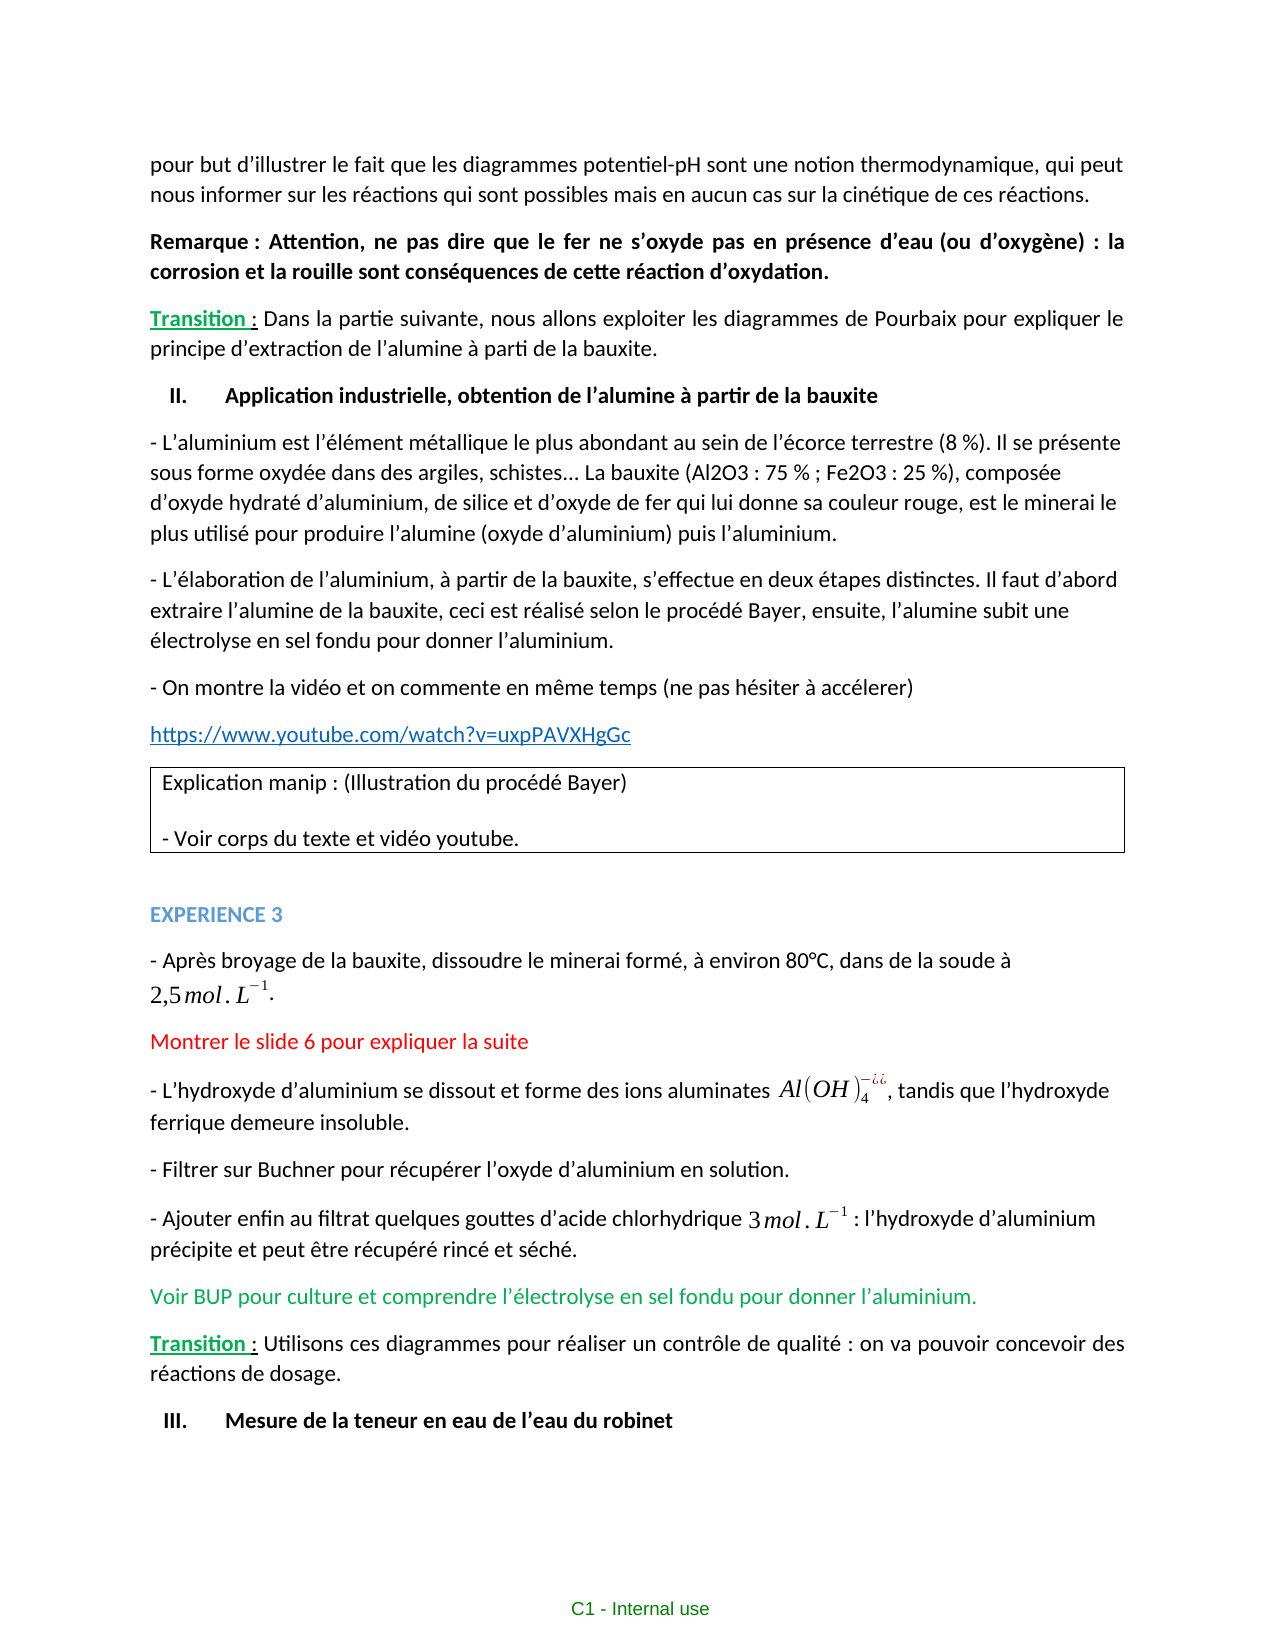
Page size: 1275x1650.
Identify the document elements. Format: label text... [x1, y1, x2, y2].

text Transition : Utilisons ces diagrammes pour réaliser un contrôle de qualité : on va pouvoir concevoir des réactions de dosage. [150, 1329, 1125, 1387]
list Mesure de la teneur en eau de l’eau du robinet [187, 1406, 1125, 1434]
text - Ajouter enfin au filtrat quelques gouttes d’acide chlorhydrique : l’hydroxyde d’aluminium précipite et peut être récupéré rincé et séché. [150, 1202, 1125, 1263]
text - L’élaboration de l’aluminium, à partir de la bauxite, s’effectue en deux étapes distinctes. Il faut d’abord extraire l’alumine de la bauxite, ceci est réalisé selon le procédé Bayer, ensuite, l’alumine subit une électrolyse en sel fondu pour donner l’aluminium. [150, 566, 1125, 654]
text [150, 150, 1125, 208]
text https://www.youtube.com/watch?v=uxpPAVXHgGc [150, 720, 1125, 748]
list Application industrielle, obtention de l’alumine à partir de la bauxite [187, 381, 1125, 409]
text Montrer le slide 6 pour expliquer la suite [150, 1027, 1125, 1055]
text - Après broyage de la bauxite, dissoudre le minerai formé, à environ 80°C, dans de la soude à . [150, 947, 1125, 1008]
text - On montre la vidéo et on commente en même temps (ne pas hésiter à accélerer) [150, 673, 1125, 701]
table_header Explication manip : (Illustration du procédé Bayer) - Voir corps du texte et vidéo youtube. [151, 768, 1124, 852]
text Voir BUP pour culture et comprendre l’électrolyse en sel fondu pour donner l’aluminium. [150, 1282, 1125, 1310]
text EXPERIENCE 3 [150, 900, 1125, 928]
text Transition : Dans la partie suivante, nous allons exploiter les diagrammes de Pourbaix pour expliquer le principe d’extraction de l’alumine à parti de la bauxite. [150, 304, 1125, 362]
text - L’hydroxyde d’aluminium se dissout et forme des ions aluminates , tandis que l’hydroxyde ferrique demeure insoluble. [150, 1074, 1125, 1136]
text Remarque : Attention, ne pas dire que le fer ne s’oxyde pas en présence d’eau (ou d’oxygène) : la corrosion et la rouille sont conséquences de cette réaction d’oxydation. [150, 227, 1125, 285]
text - L’aluminium est l’élément métallique le plus abondant au sein de l’écorce terrestre (8 %). Il se présente sous forme oxydée dans des argiles, schistes... La bauxite (Al2O3 : 75 % ; Fe2O3 : 25 %), composée d’oxyde hydraté d’aluminium, de silice et d’oxyde de fer qui lui donne sa couleur rouge, est le minerai le plus utilisé pour produire l’alumine (oxyde d’aluminium) puis l’aluminium. [150, 428, 1125, 547]
text - Filtrer sur Buchner pour récupérer l’oxyde d’aluminium en solution. [150, 1155, 1125, 1183]
